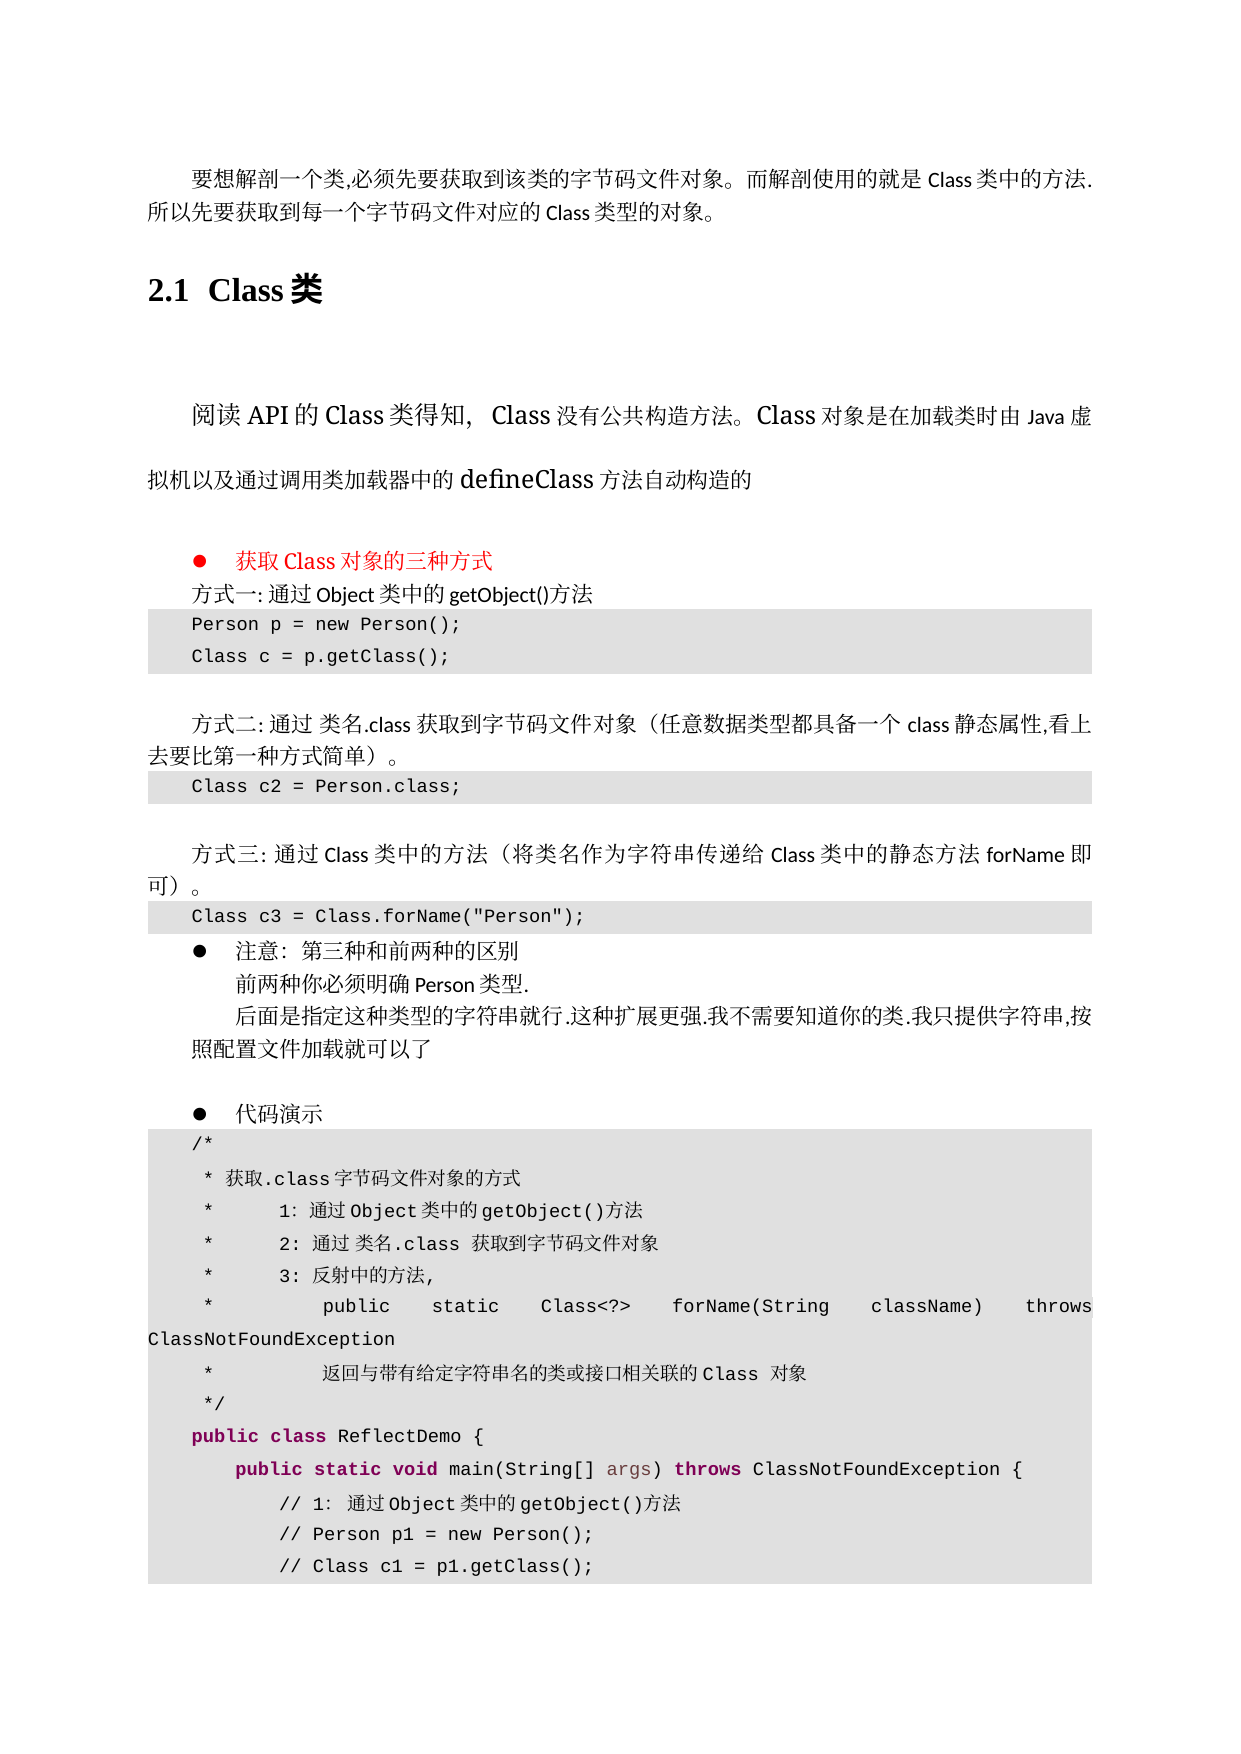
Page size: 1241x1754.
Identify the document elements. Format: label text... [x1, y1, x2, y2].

text * 1：通过Object类中的getObject()方法 [148, 1194, 1092, 1226]
text 获取Class对象的三种方式 [191, 544, 1092, 576]
text // Class c1 = p1.getClass(); [148, 1551, 1092, 1584]
text public static void main(String[] args) throws ClassNotFoundException { [148, 1454, 1092, 1486]
text Class c3 = Class.forName("Person"); [148, 901, 1092, 934]
text public class ReflectDemo { [148, 1421, 1092, 1454]
text 方式二: 通过 类名.class 获取到字节码文件对象（任意数据类型都具备一个class静态属性,看上去要比第一种方式简单）。 [148, 706, 1092, 771]
text 代码演示 [191, 1096, 1092, 1129]
text // Person p1 = new Person(); [148, 1519, 1092, 1551]
text * 2: 通过 类名.class 获取到字节码文件对象 [148, 1226, 1092, 1259]
text * 获取.class字节码文件对象的方式 [148, 1161, 1092, 1194]
text Class c = p.getClass(); [148, 641, 1092, 674]
text 要想解剖一个类,必须先要获取到该类的字节码文件对象。而解剖使用的就是Class类中的方法.所以先要获取到每一个字节码文件对应的Class类型的对象。 [148, 162, 1092, 227]
text 后面是指定这种类型的字符串就行.这种扩展更强.我不需要知道你的类.我只提供字符串,按照配置文件加载就可以了 [191, 999, 1092, 1064]
text 阅读API的Class类得知，Class 没有公共构造方法。Class 对象是在加载类时由 Java 虚拟机以及通过调用类加载器中的 defineClass 方法自动构造的 [148, 381, 1092, 511]
text */ [148, 1389, 1092, 1421]
text Class c2 = Person.class; [148, 771, 1092, 804]
text /* [148, 1129, 1092, 1161]
text Person p = new Person(); [148, 609, 1092, 641]
text 方式三: 通过Class类中的方法（将类名作为字符串传递给Class类中的静态方法forName即可）。 [148, 836, 1092, 901]
text 前两种你必须明确Person类型. [191, 966, 1092, 999]
text 注意：第三种和前两种的区别 [191, 934, 1092, 966]
text // 1： 通过Object类中的getObject()方法 [148, 1486, 1092, 1519]
text * public static Class<?> forName(String className) throws ClassNotFoundException [148, 1291, 1092, 1356]
text * 返回与带有给定字符串名的类或接口相关联的 Class 对象 [148, 1356, 1092, 1389]
text 方式一: 通过Object类中的getObject()方法 [191, 576, 1092, 609]
subtitle Class类 [148, 254, 1092, 319]
text * 3: 反射中的方法, [148, 1259, 1092, 1291]
